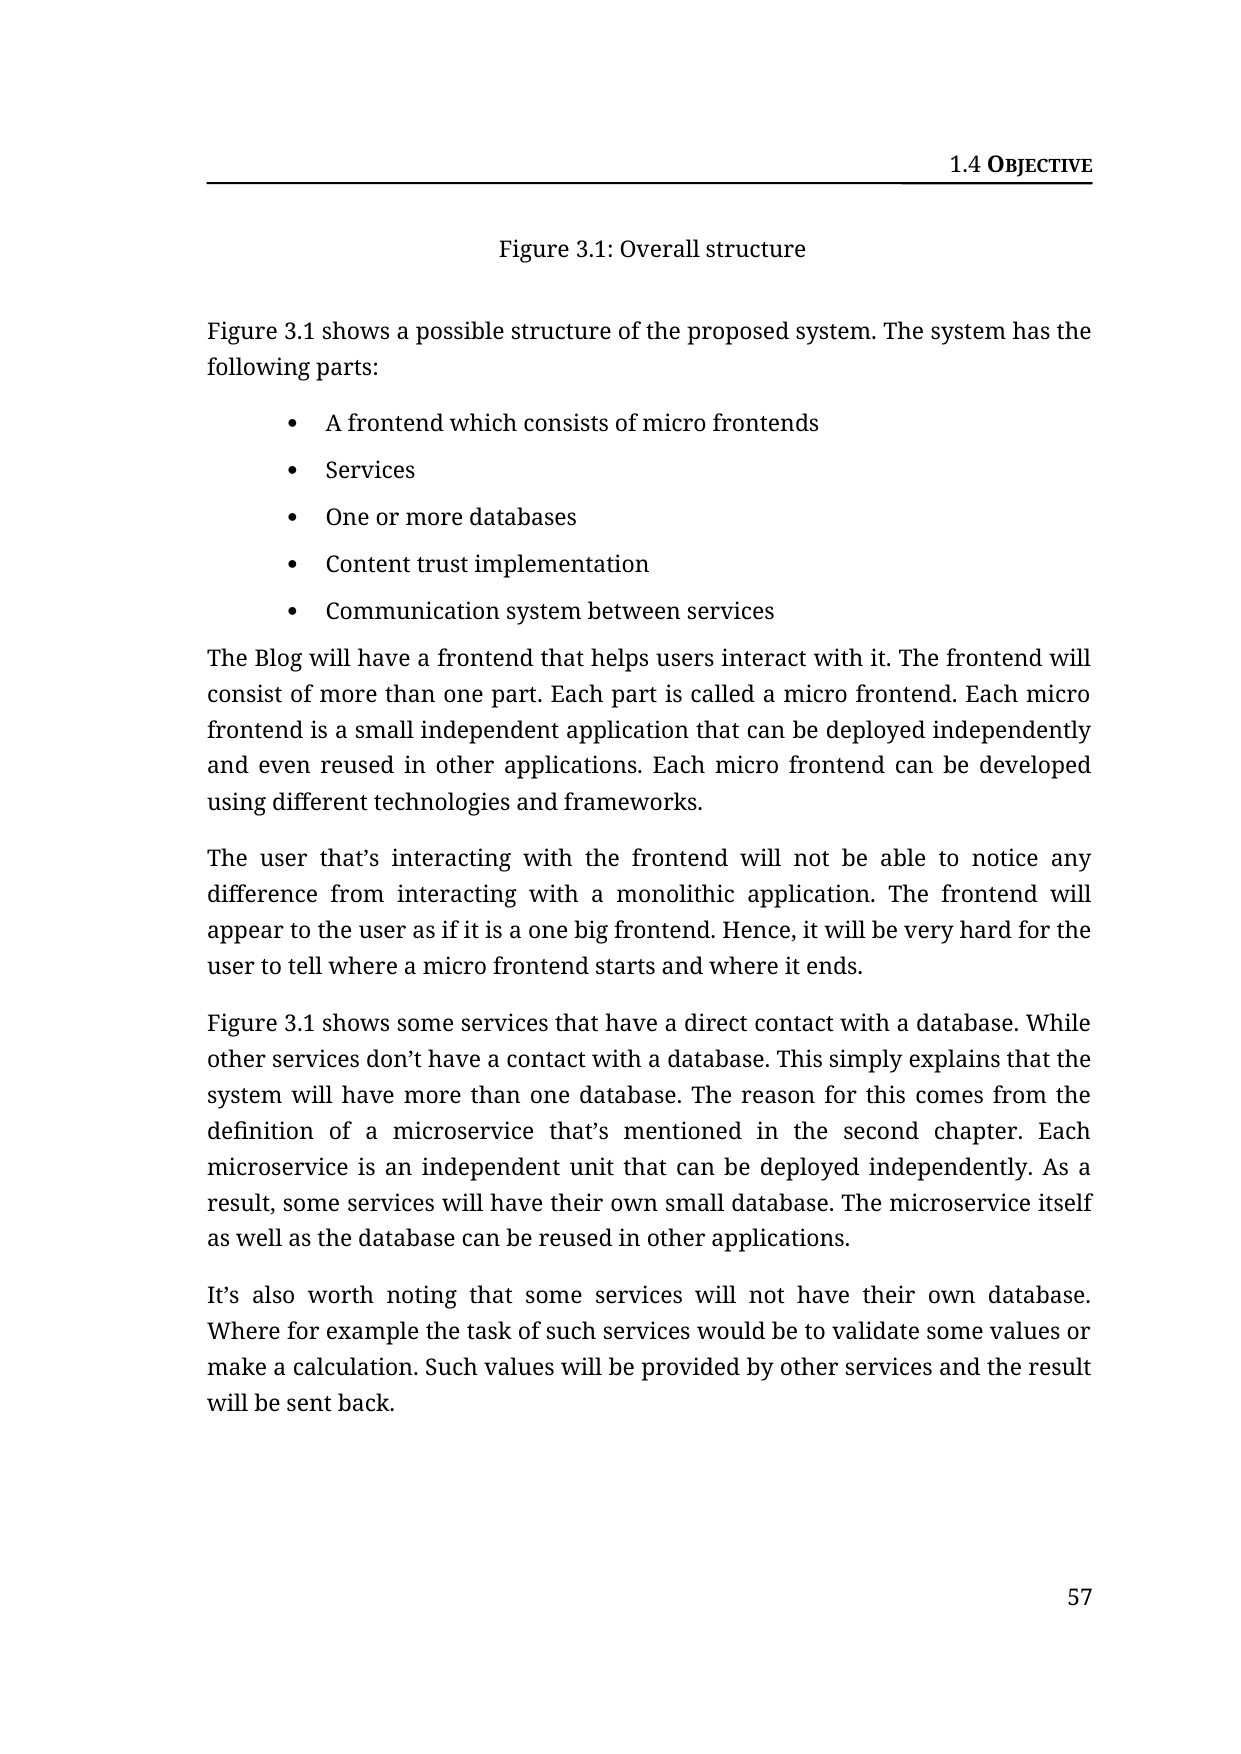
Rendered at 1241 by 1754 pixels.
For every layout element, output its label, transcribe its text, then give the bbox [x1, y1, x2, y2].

text The user that’s interacting with the frontend will not be able to notice any difference from interacting with a monolithic application. The frontend will appear to the user as if it is a one big frontend. Hence, it will be very hard for the user to tell where a micro frontend starts and where it ends. [207, 842, 1092, 981]
text Figure ‎3.1: Overall structure [207, 233, 1092, 264]
text Figure 3.1 shows a possible structure of the proposed system. The system has the following parts: [207, 314, 1092, 382]
text Figure 3.1 shows some services that have a direct contact with a database. While other services don’t have a contact with a database. This simply explains that the system will have more than one database. The reason for this comes from the definition of a microservice that’s mentioned in the second chapter. Each microservice is an independent unit that can be deployed independently. As a result, some services will have their own small database. The microservice itself as well as the database can be reused in other applications. [207, 1007, 1092, 1254]
list Communication system between services [288, 595, 1092, 626]
list A frontend which consists of micro frontends [288, 407, 1092, 438]
list Services [288, 454, 1092, 485]
text The Blog will have a frontend that helps users interact with it. The frontend will consist of more than one part. Each part is called a micro frontend. Each micro frontend is a small independent application that can be deployed independently and even reused in other applications. Each micro frontend can be developed using different technologies and frameworks. [207, 642, 1092, 817]
list One or more databases [288, 501, 1092, 532]
text It’s also worth noting that some services will not have their own database. Where for example the task of such services would be to validate some values or make a calculation. Such values will be provided by other services and the result will be sent back. [207, 1279, 1092, 1418]
list Content trust implementation [288, 548, 1092, 579]
